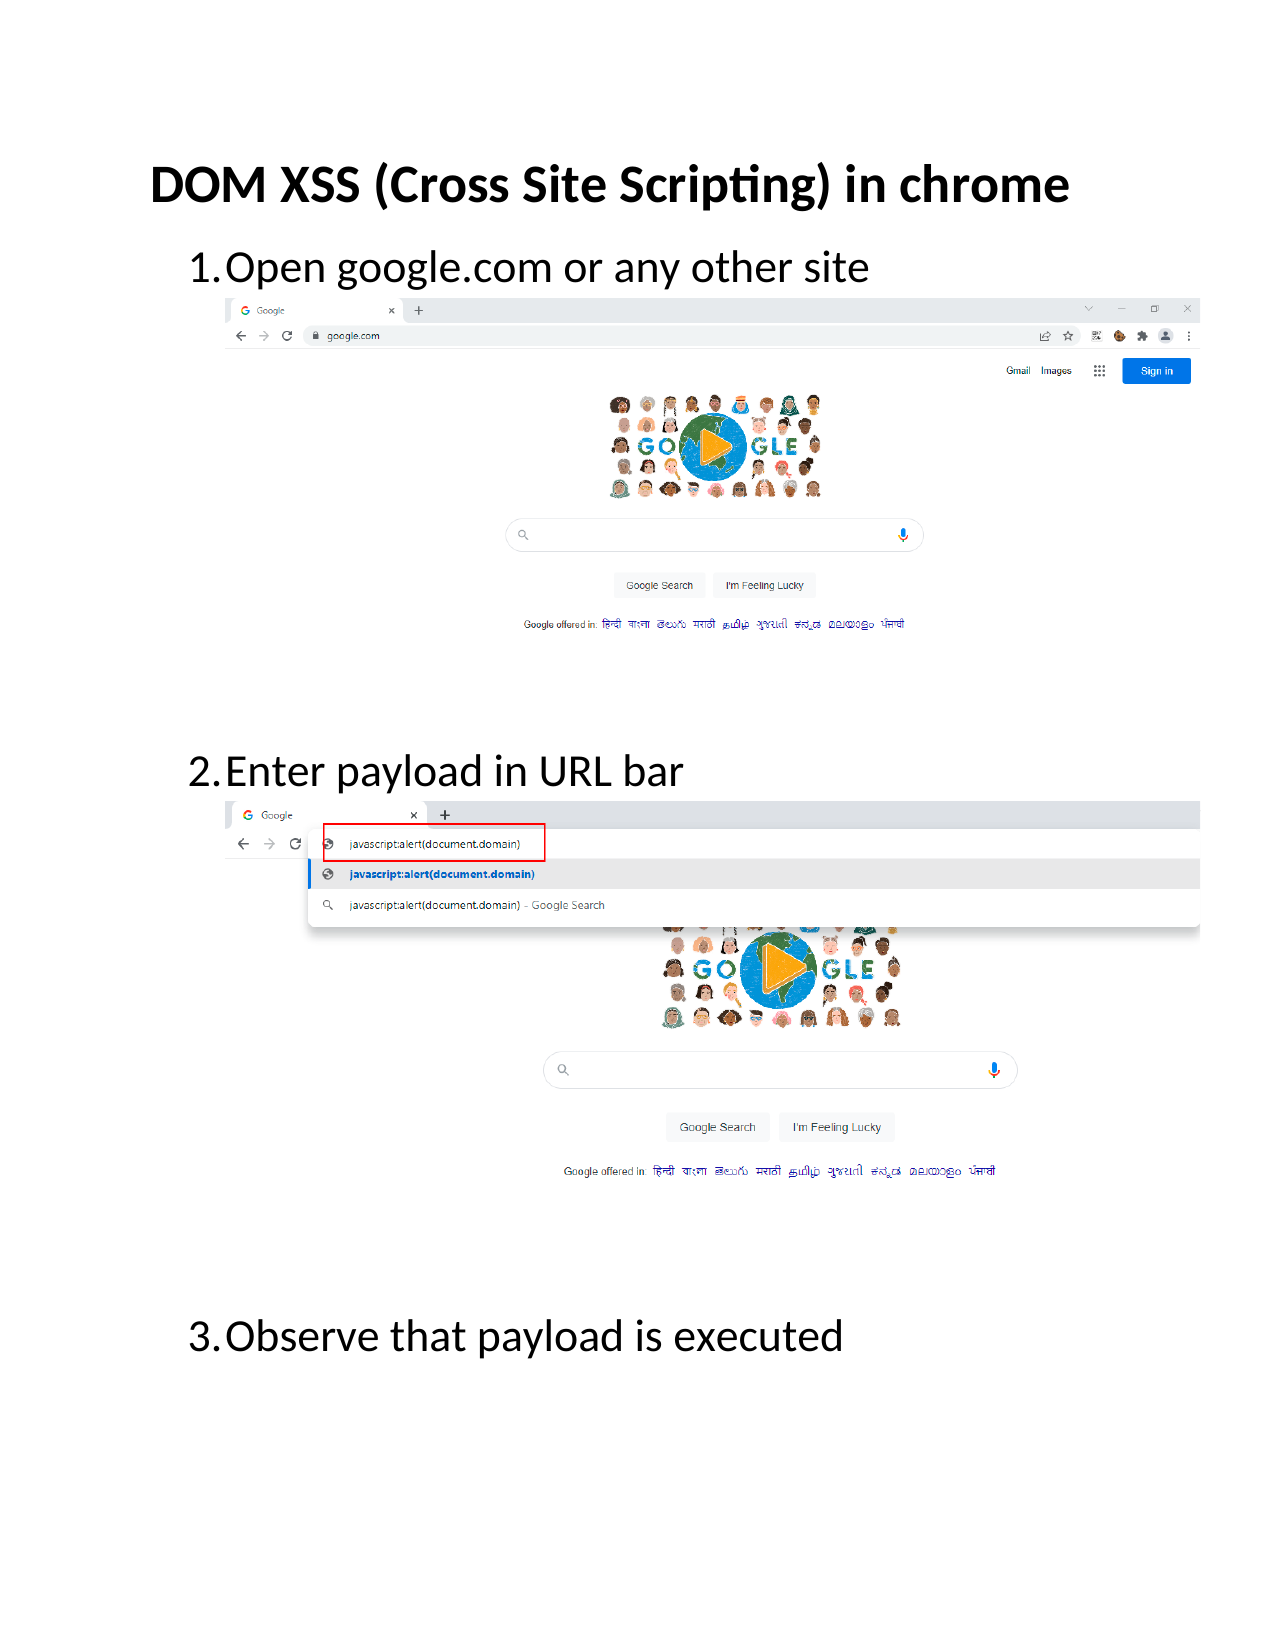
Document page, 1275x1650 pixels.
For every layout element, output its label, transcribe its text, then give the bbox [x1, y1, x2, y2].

picture [225, 298, 1200, 740]
list Open google.com or any other site [187, 238, 1125, 294]
list Enter payload in URL bar [187, 741, 1125, 797]
text DOM XSS (Cross Site Scripting) in chrome [150, 150, 1125, 216]
list Observe that payload is executed [187, 1307, 1125, 1363]
picture [225, 801, 1200, 1306]
